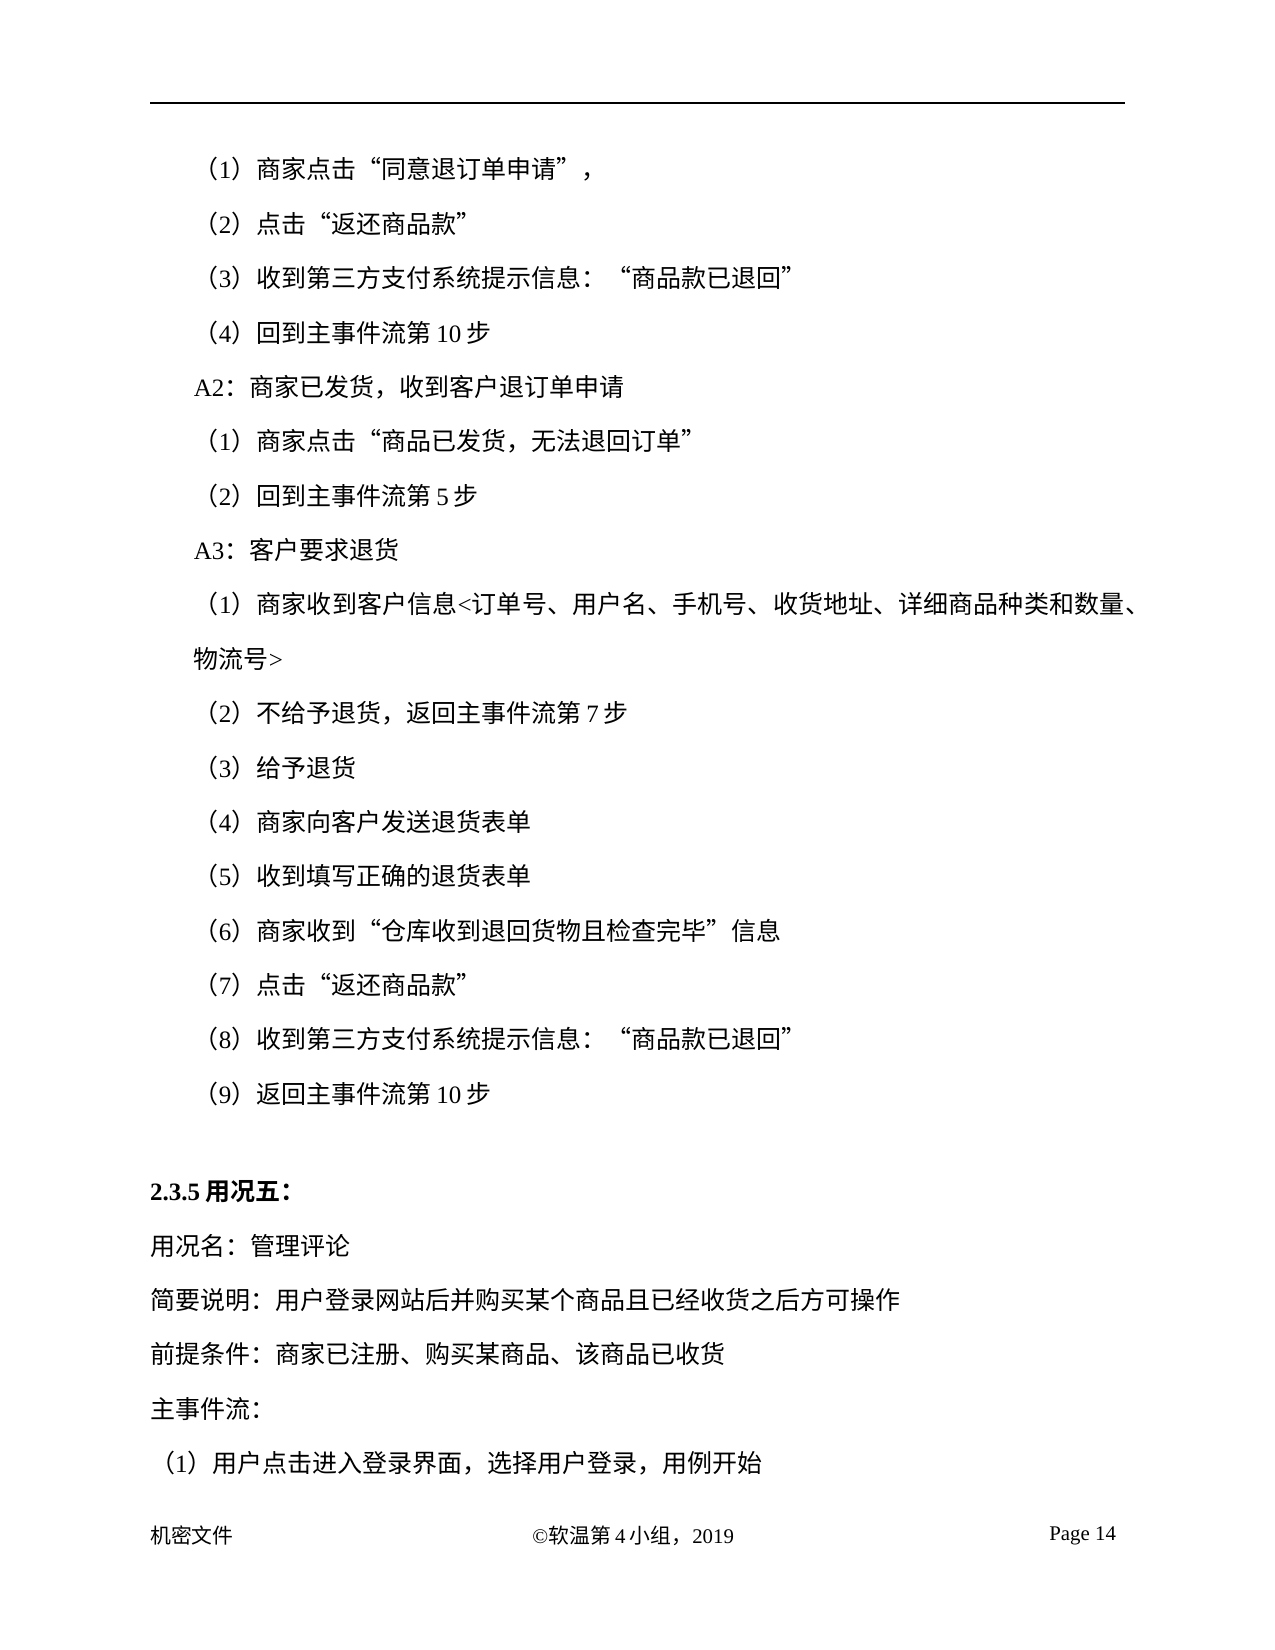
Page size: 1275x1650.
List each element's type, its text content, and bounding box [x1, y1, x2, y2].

text （2）点击“返还商品款” [150, 204, 1125, 241]
text （4）回到主事件流第10步 [150, 313, 1125, 349]
text （1）商家点击“商品已发货，无法退回订单” [150, 422, 1125, 458]
text 前提条件：商家已注册、购买某商品、该商品已收货 [150, 1335, 1125, 1371]
text （2）不给予退货，返回主事件流第7步 [150, 694, 1125, 730]
text 简要说明：用户登录网站后并购买某个商品且已经收货之后方可操作 [150, 1281, 1125, 1317]
text （1）用户点击进入登录界面，选择用户登录，用例开始 [150, 1444, 1125, 1480]
text 2.3.5用况五： [150, 1172, 1125, 1208]
text A3：客户要求退货 [150, 531, 1125, 567]
text （3）收到第三方支付系统提示信息：“商品款已退回” [150, 259, 1125, 295]
text 主事件流： [150, 1389, 1125, 1426]
text （1）商家收到客户信息<订单号、用户名、手机号、收货地址、详细商品种类和数量、 物流号> [150, 585, 1125, 676]
text （6）商家收到“仓库收到退回货物且检查完毕”信息 [150, 911, 1125, 947]
text 用况名：管理评论 [150, 1226, 1125, 1262]
text （9）返回主事件流第10步 [150, 1074, 1125, 1111]
text （3）给予退货 [150, 748, 1125, 784]
text （2）回到主事件流第5步 [150, 476, 1125, 512]
text A2：商家已发货，收到客户退订单申请 [150, 367, 1125, 404]
text （8）收到第三方支付系统提示信息：“商品款已退回” [150, 1020, 1125, 1056]
text （5）收到填写正确的退货表单 [150, 857, 1125, 893]
text （1）商家点击“同意退订单申请”， [150, 150, 1125, 186]
text （4）商家向客户发送退货表单 [150, 802, 1125, 839]
text （7）点击“返还商品款” [150, 966, 1125, 1002]
